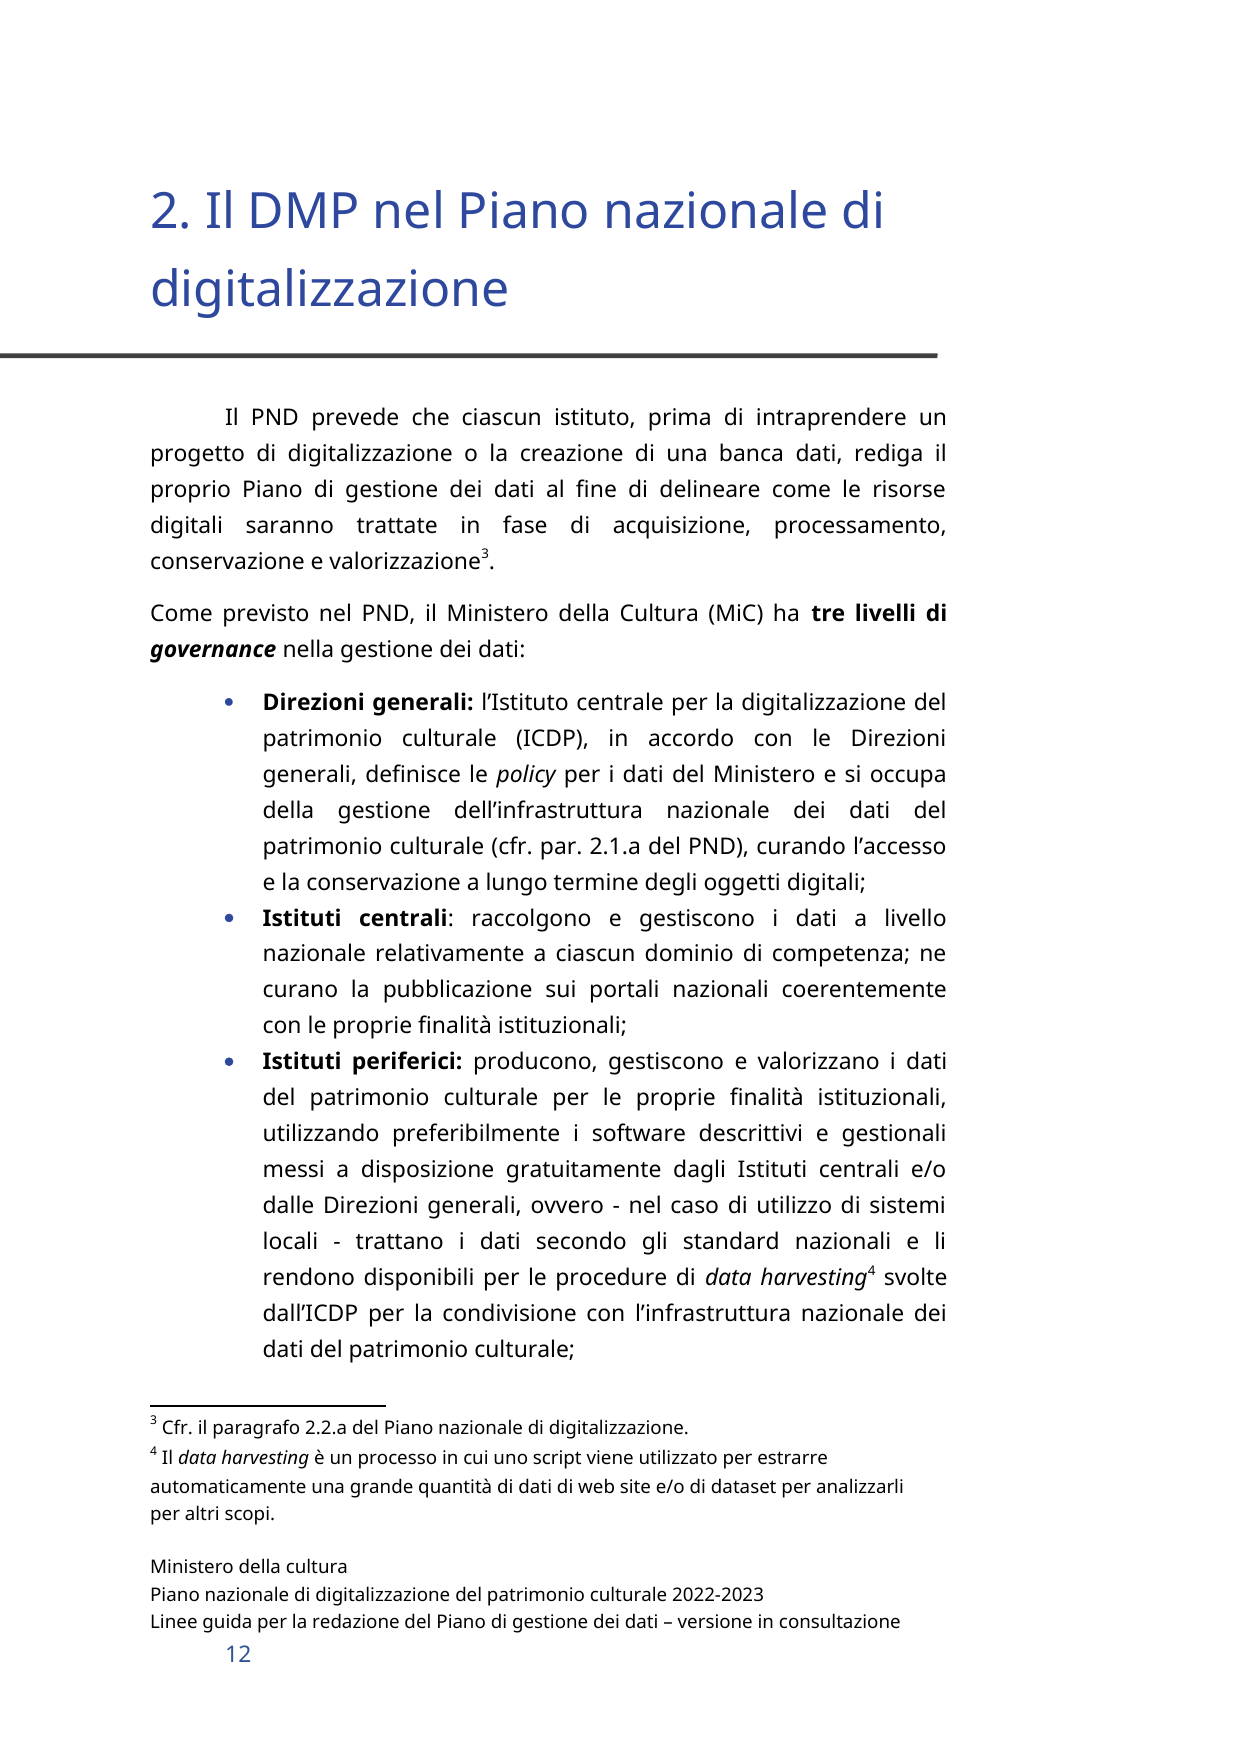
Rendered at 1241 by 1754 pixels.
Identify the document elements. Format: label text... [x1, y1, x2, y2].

text Come previsto nel PND, il Ministero della Cultura (MiC) ha tre livelli di governance nella gestione dei dati: [150, 597, 947, 664]
subtitle 2. Il DMP nel Piano nazionale di digitalizzazione [150, 175, 947, 321]
list Istituti centrali: raccolgono e gestiscono i dati a livello nazionale relativamente a ciascun dominio di competenza; ne curano la pubblicazione sui portali nazionali coerentemente con le proprie finalità istituzionali; [225, 901, 947, 1041]
text Il PND prevede che ciascun istituto, prima di intraprendere un progetto di digitalizzazione o la creazione di una banca dati, rediga il proprio Piano di gestione dei dati al fine di delineare come le risorse digitali saranno trattate in fase di acquisizione, processamento, conservazione e valorizzazione. [150, 401, 947, 576]
list Direzioni generali: l’Istituto centrale per la digitalizzazione del patrimonio culturale (ICDP), in accordo con le Direzioni generali, definisce le policy per i dati del Ministero e si occupa della gestione dell’infrastruttura nazionale dei dati del patrimonio culturale (cfr. par. 2.1.a del PND), curando l’accesso e la conservazione a lungo termine degli oggetti digitali; [225, 686, 947, 897]
list Istituti periferici: producono, gestiscono e valorizzano i dati del patrimonio culturale per le proprie finalità istituzionali, utilizzando preferibilmente i software descrittivi e gestionali messi a disposizione gratuitamente dagli Istituti centrali e/o dalle Direzioni generali, ovvero - nel caso di utilizzo di sistemi locali - trattano i dati secondo gli standard nazionali e li rendono disponibili per le procedure di data harvesting svolte dall’ICDP per la condivisione con l’infrastruttura nazionale dei dati del patrimonio culturale; [225, 1045, 947, 1364]
